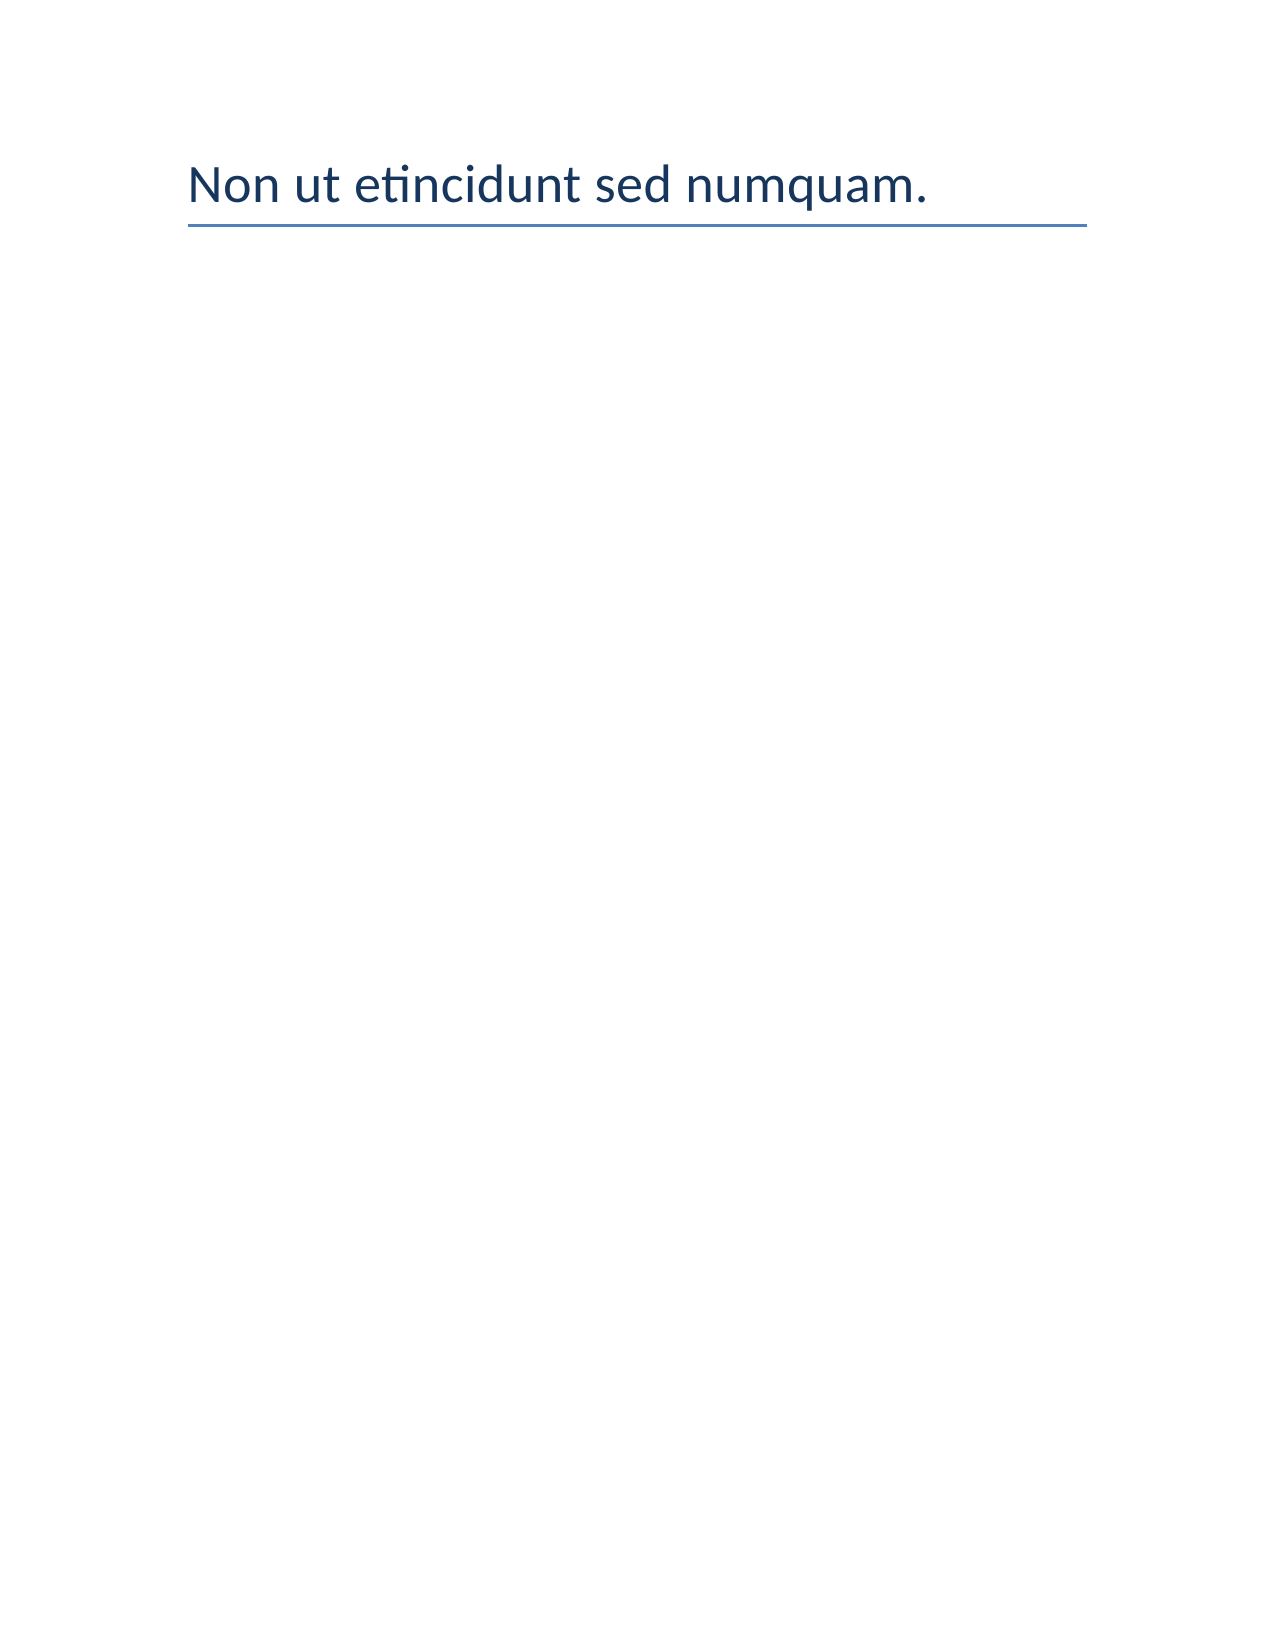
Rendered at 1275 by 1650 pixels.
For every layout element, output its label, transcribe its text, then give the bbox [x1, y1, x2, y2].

title Non ut etincidunt sed numquam. [187, 150, 1087, 227]
